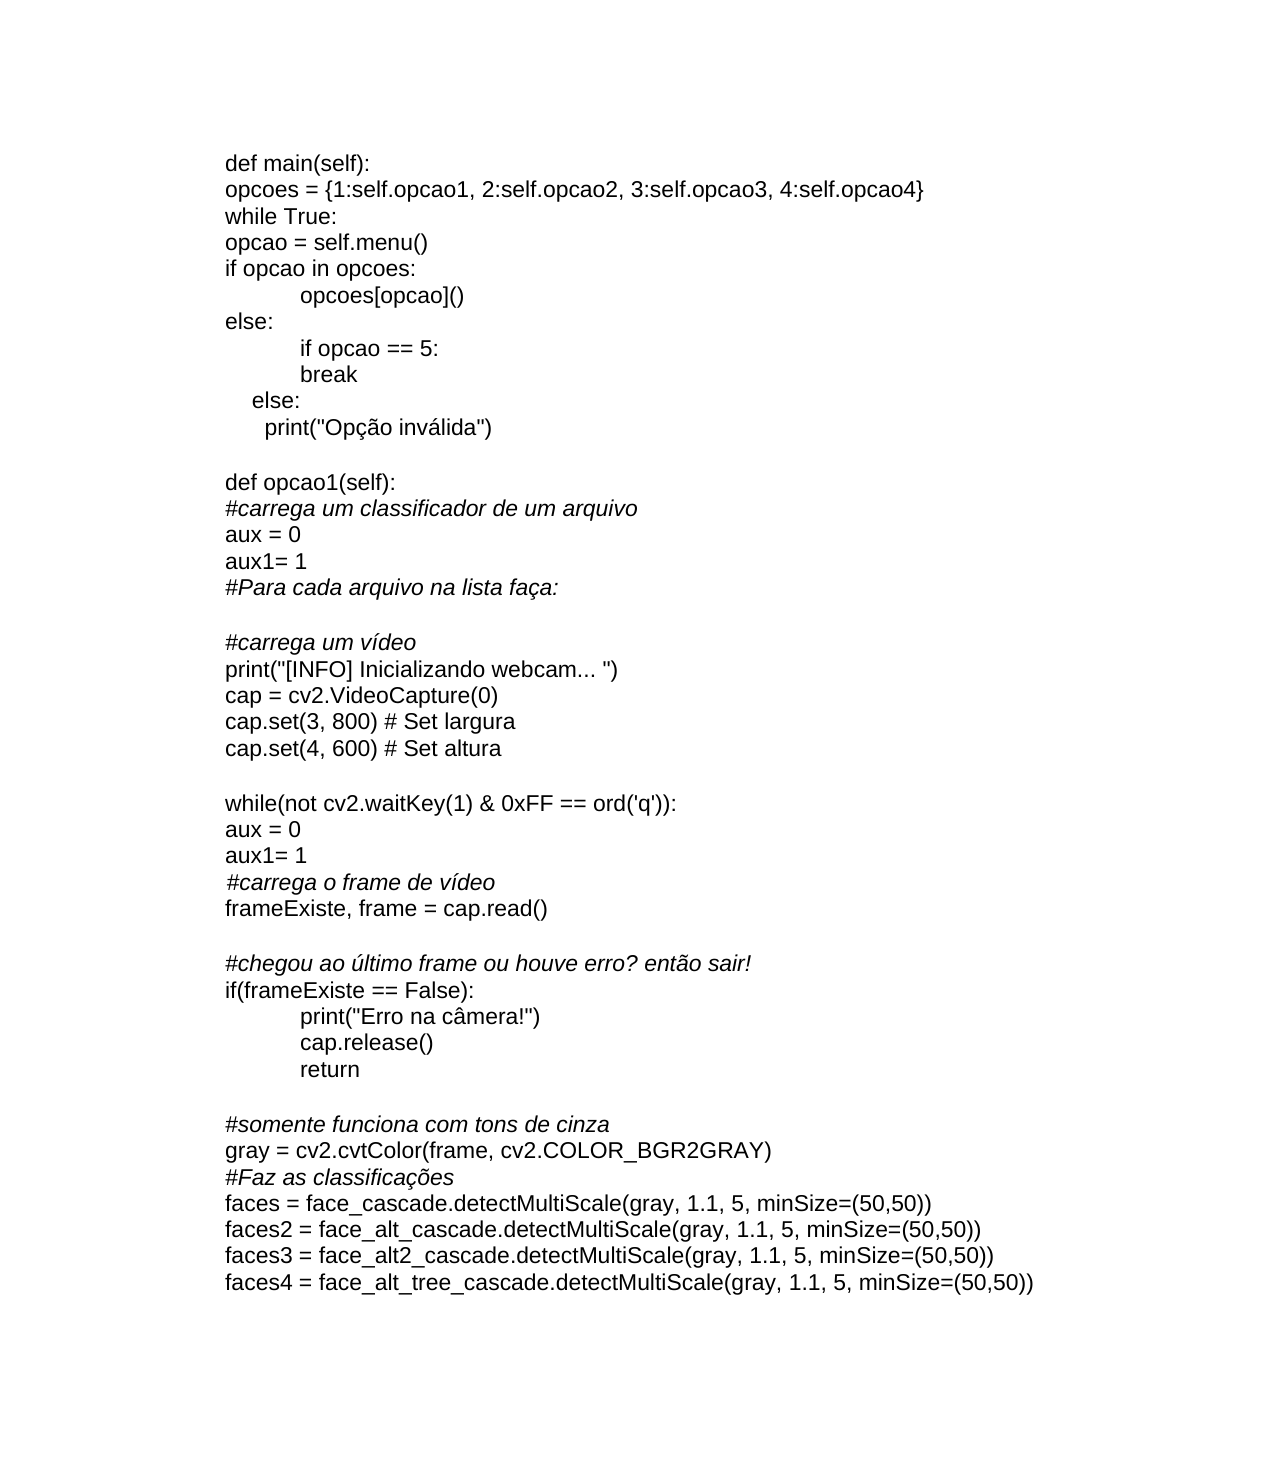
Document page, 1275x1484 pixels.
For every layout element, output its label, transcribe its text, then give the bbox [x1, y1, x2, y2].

text if opcao == 5: [150, 334, 1125, 361]
text aux1= 1 [150, 842, 1125, 869]
text if opcao in opcoes: [150, 255, 1125, 282]
text opcoes = {1:self.opcao1, 2:self.opcao2, 3:self.opcao3, 4:self.opcao4} [150, 176, 1125, 203]
text frameExiste, frame = cap.read() [150, 895, 1125, 921]
text while True: [150, 203, 1125, 229]
text cap = cv2.VideoCapture(0) [150, 682, 1125, 708]
text while(not cv2.waitKey(1) & 0xFF == ord('q')): [150, 790, 1125, 816]
text cap.set(4, 600) # Set altura [150, 734, 1125, 761]
text if(frameExiste == False): [150, 977, 1125, 1003]
text aux1= 1 [150, 548, 1125, 574]
text cap.set(3, 800) # Set largura [150, 708, 1125, 734]
text #somente funciona com tons de cinza [150, 1111, 1125, 1137]
text cap.release() [150, 1029, 1125, 1056]
text faces2 = face_alt_cascade.detectMultiScale(gray, 1.1, 5, minSize=(50,50)) [150, 1216, 1125, 1242]
text #carrega um classificador de um arquivo [150, 495, 1125, 521]
text #carrega um vídeo [150, 629, 1125, 656]
text aux = 0 [150, 816, 1125, 842]
text print("Opção inválida") [150, 413, 1125, 440]
text gray = cv2.cvtColor(frame, cv2.COLOR_BGR2GRAY) [150, 1137, 1125, 1163]
text aux = 0 [150, 521, 1125, 548]
text faces4 = face_alt_tree_cascade.detectMultiScale(gray, 1.1, 5, minSize=(50,50)) [150, 1269, 1125, 1295]
text #Para cada arquivo na lista faça: [150, 574, 1125, 600]
text #chegou ao último frame ou houve erro? então sair! [150, 950, 1125, 977]
text return [150, 1056, 1125, 1082]
text opcoes[opcao]() [150, 282, 1125, 308]
text print("Erro na câmera!") [150, 1003, 1125, 1029]
text faces = face_cascade.detectMultiScale(gray, 1.1, 5, minSize=(50,50)) [150, 1190, 1125, 1216]
text break [150, 361, 1125, 387]
text def opcao1(self): [150, 469, 1125, 495]
text faces3 = face_alt2_cascade.detectMultiScale(gray, 1.1, 5, minSize=(50,50)) [150, 1242, 1125, 1269]
text else: [150, 387, 1125, 413]
text #Faz as classificações [150, 1163, 1125, 1190]
text def main(self): [150, 150, 1125, 176]
text print("[INFO] Inicializando webcam... ") [150, 656, 1125, 682]
text opcao = self.menu() [150, 229, 1125, 255]
text else: [150, 308, 1125, 334]
text #carrega o frame de vídeo [150, 869, 1125, 895]
